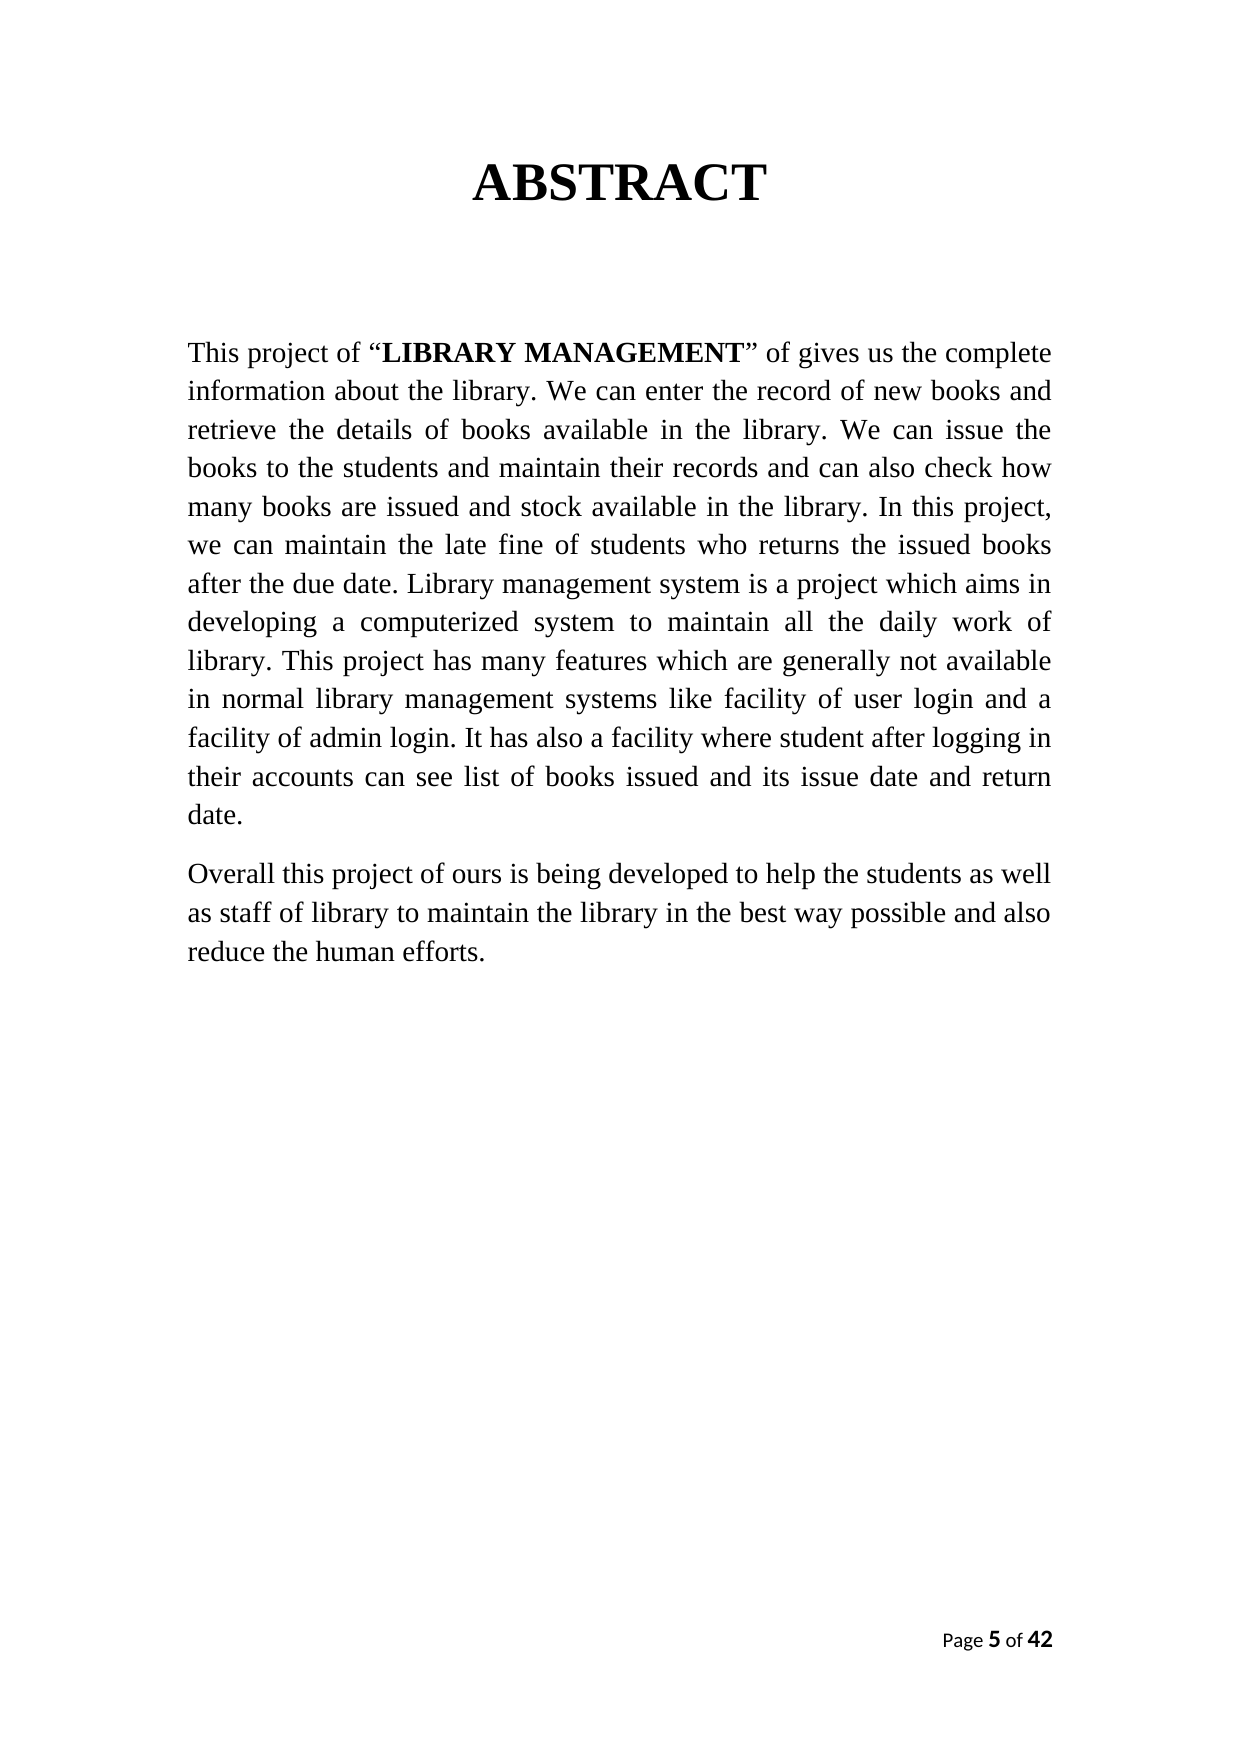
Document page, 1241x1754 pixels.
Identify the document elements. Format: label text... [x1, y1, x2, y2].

text Overall this project of ours is being developed to help the students as well as staff of library to maintain the library in the best way possible and also reduce the human efforts. [187, 857, 1053, 967]
text This project of “LIBRARY MANAGEMENT” of gives us the complete information about the library. We can enter the record of new books and retrieve the details of books available in the library. We can issue the books to the students and maintain their records and can also check how many books are issued and stock available in the library. In this project, we can maintain the late fine of students who returns the issued books after the due date. Library management system is a project which aims in developing a computerized system to maintain all the daily work of library. This project has many features which are generally not available in normal library management systems like facility of user login and a facility of admin login. It has also a facility where student after logging in their accounts can see list of books issued and its issue date and return date. [187, 335, 1053, 831]
text ABSTRACT [187, 150, 1053, 212]
